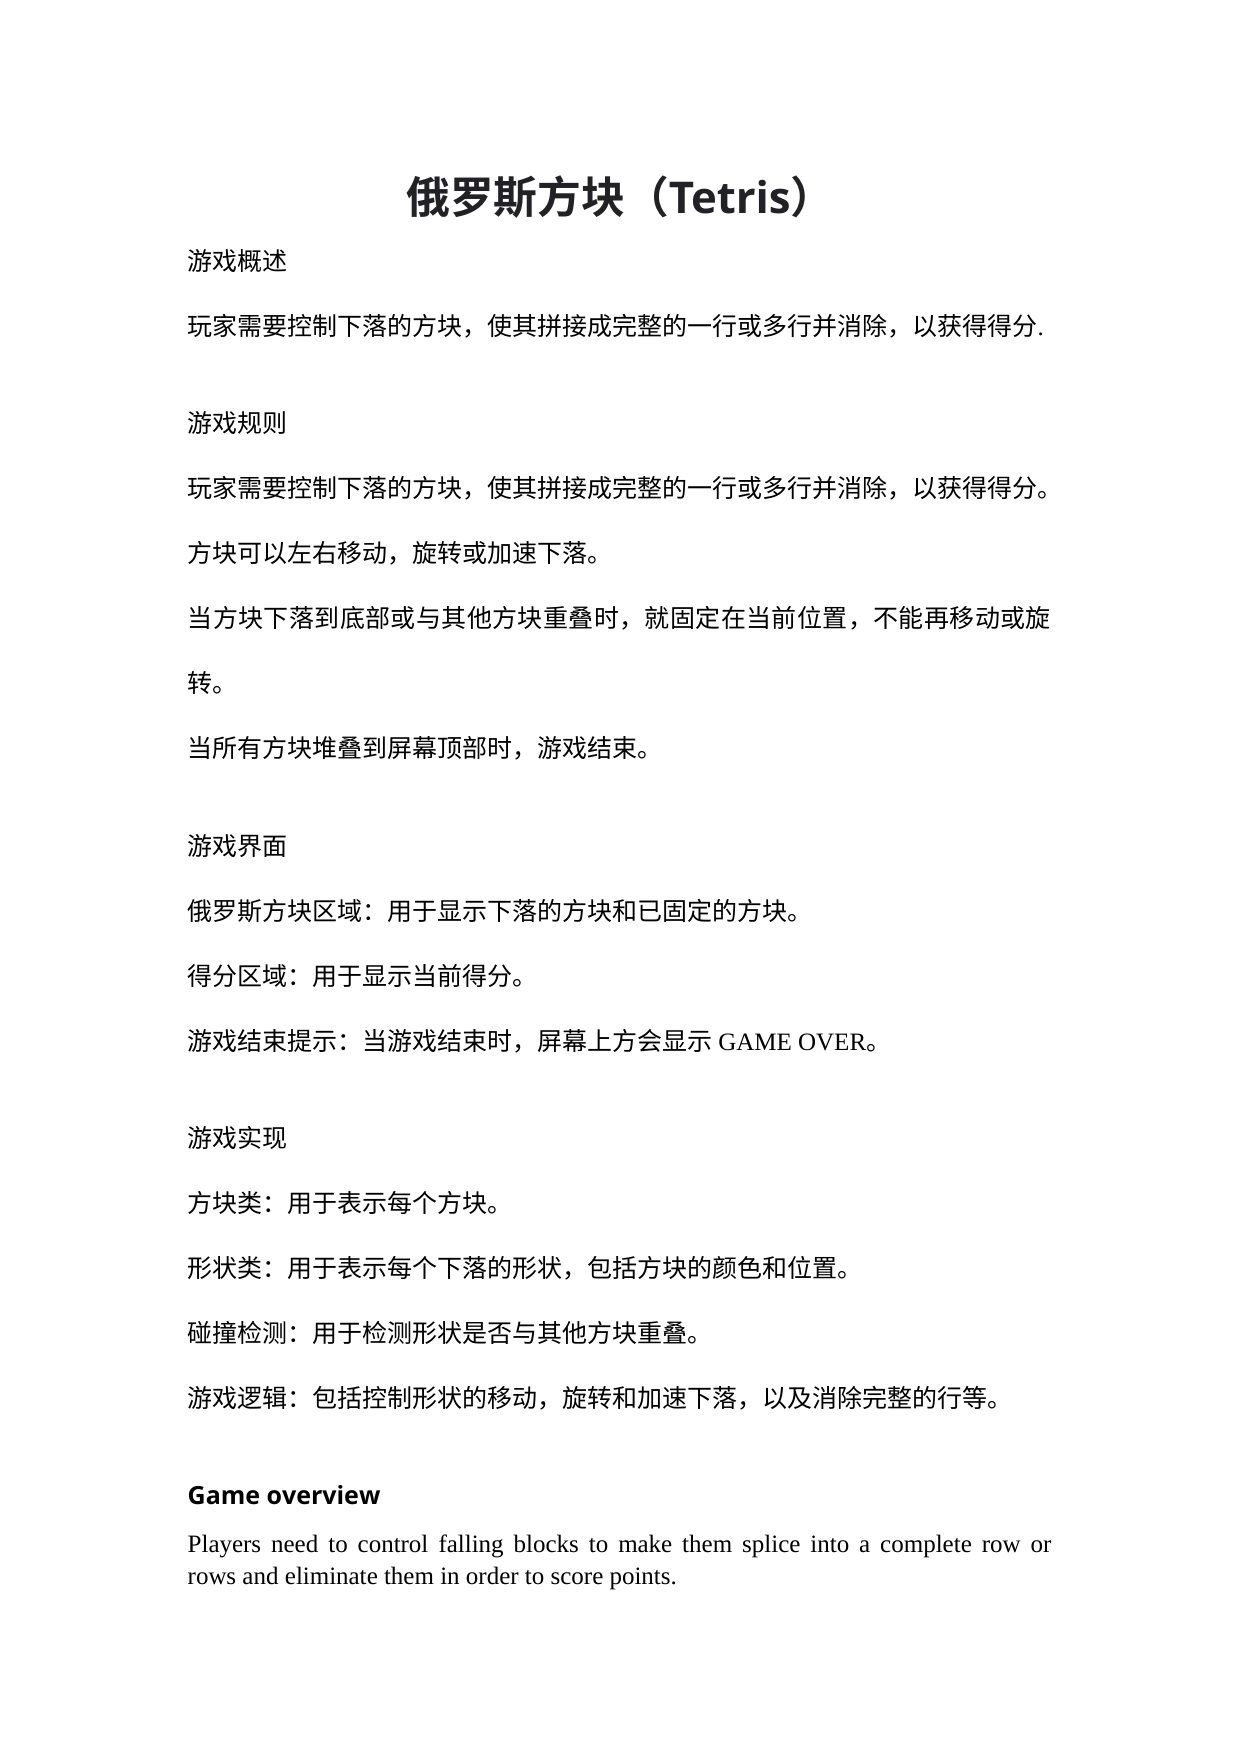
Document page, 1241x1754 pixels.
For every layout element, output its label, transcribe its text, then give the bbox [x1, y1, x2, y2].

text 玩家需要控制下落的方块，使其拼接成完整的一行或多行并消除，以获得得分. [187, 292, 1053, 357]
text 游戏概述 [187, 227, 1053, 292]
text 玩家需要控制下落的方块，使其拼接成完整的一行或多行并消除，以获得得分。 [187, 454, 1053, 519]
text 俄罗斯方块（Tetris） [187, 162, 1053, 227]
text 碰撞检测：用于检测形状是否与其他方块重叠。 [187, 1299, 1053, 1364]
text 游戏界面 [187, 812, 1053, 877]
text 游戏结束提示：当游戏结束时，屏幕上方会显示 GAME OVER。 [187, 1007, 1053, 1072]
text 得分区域：用于显示当前得分。 [187, 942, 1053, 1007]
text 方块可以左右移动，旋转或加速下落。 [187, 519, 1053, 584]
text 当所有方块堆叠到屏幕顶部时，游戏结束。 [187, 714, 1053, 779]
text 游戏规则 [187, 389, 1053, 454]
text 游戏逻辑：包括控制形状的移动，旋转和加速下落，以及消除完整的行等。 [187, 1364, 1053, 1429]
text 俄罗斯方块区域：用于显示下落的方块和已固定的方块。 [187, 877, 1053, 942]
text Game overview [187, 1462, 1053, 1527]
text 形状类：用于表示每个下落的形状，包括方块的颜色和位置。 [187, 1234, 1053, 1299]
text 游戏实现 [187, 1104, 1053, 1169]
text 方块类：用于表示每个方块。 [187, 1169, 1053, 1234]
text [187, 1527, 1053, 1592]
text 当方块下落到底部或与其他方块重叠时，就固定在当前位置，不能再移动或旋转。 [187, 584, 1053, 714]
